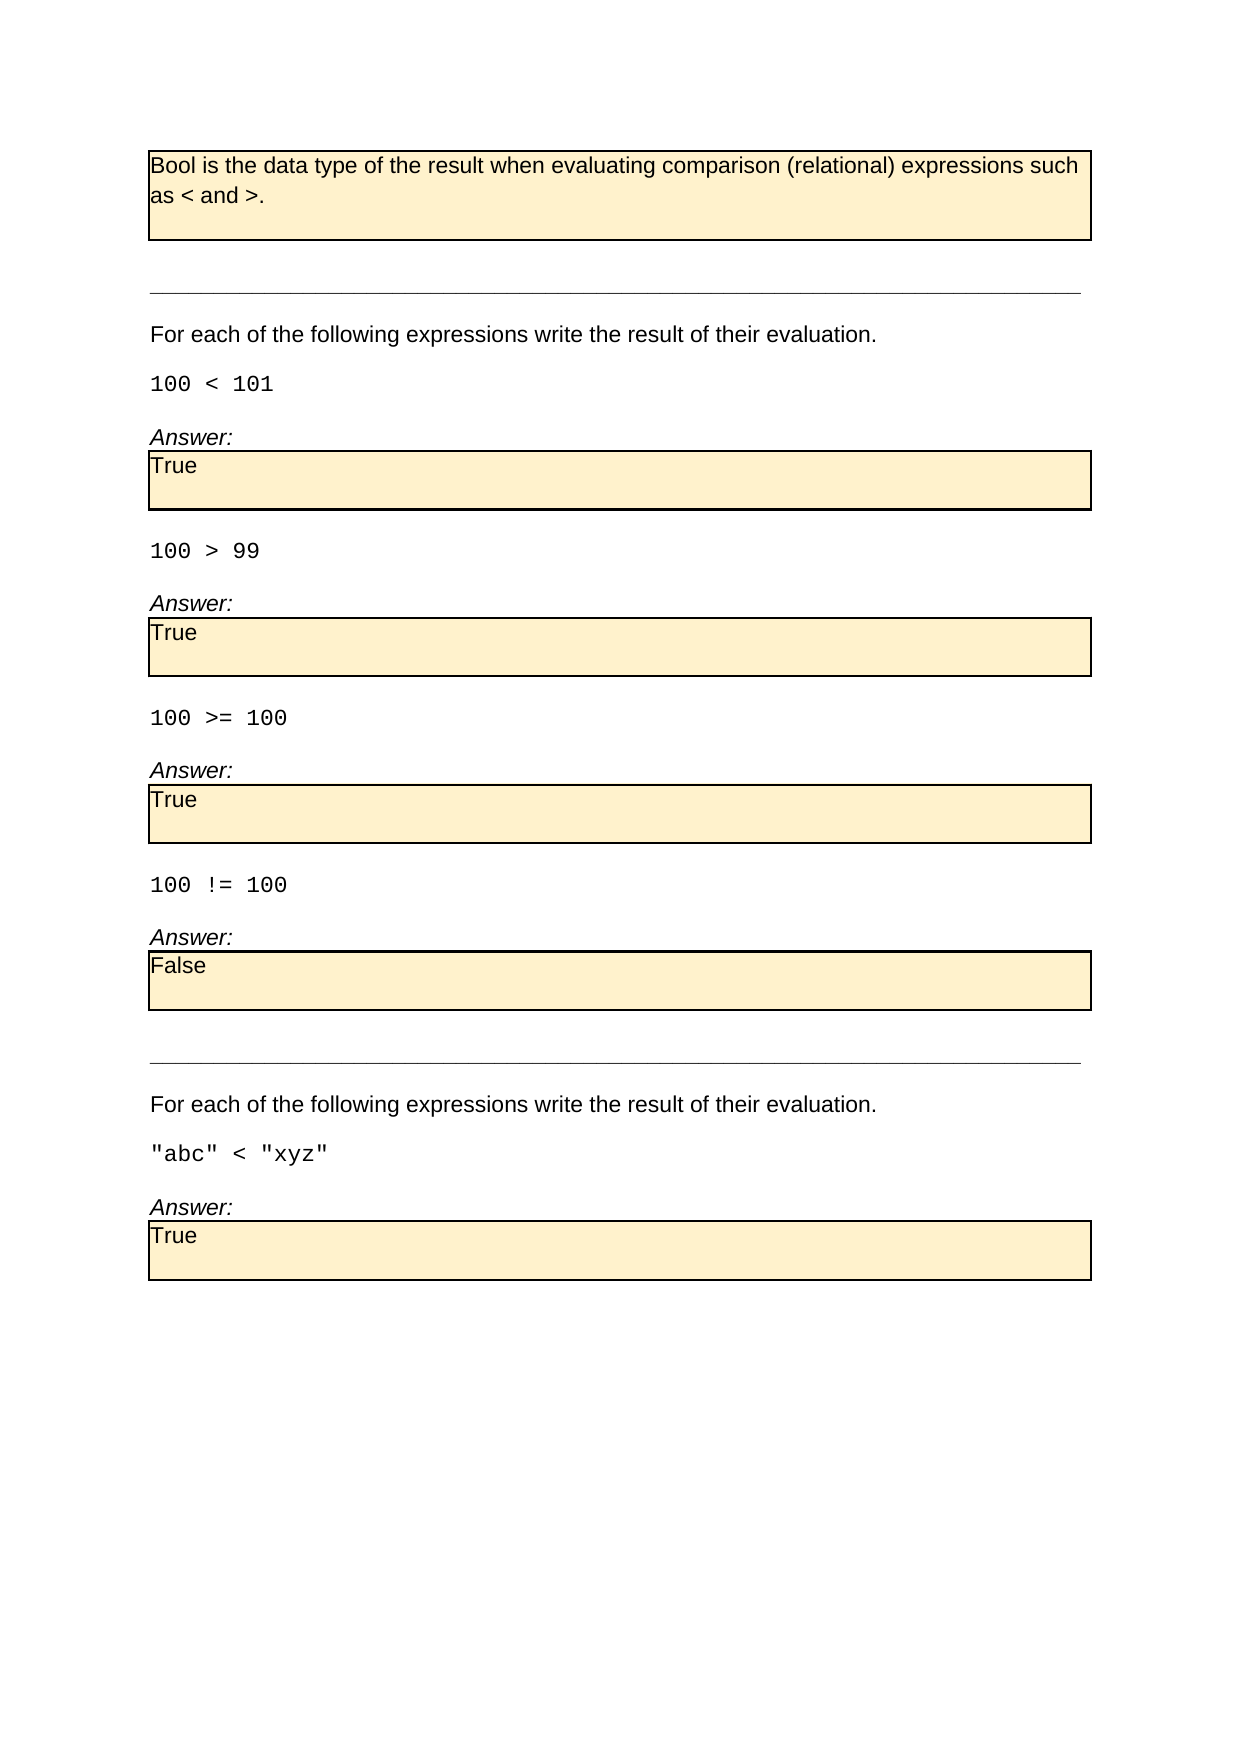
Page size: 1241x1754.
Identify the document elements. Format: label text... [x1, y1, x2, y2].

text For each of the following expressions write the result of their evaluation. [150, 321, 1090, 347]
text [150, 270, 1090, 296]
text False [150, 953, 1090, 979]
text Bool is the data type of the result when evaluating comparison (relational) expressions such as < and >. [150, 152, 1090, 209]
text 100 < 101 [150, 372, 1090, 398]
text Answer: [150, 423, 1090, 450]
text 100 >= 100 [150, 706, 1090, 732]
text 100 != 100 [150, 873, 1090, 899]
text True [150, 786, 1090, 812]
text True [150, 452, 1090, 478]
text 100 > 99 [150, 539, 1090, 565]
text _________________________________________________________________________ [150, 1040, 1090, 1066]
text Answer: [150, 590, 1090, 617]
text Answer: [150, 757, 1090, 783]
text For each of the following expressions write the result of their evaluation. [150, 1091, 1090, 1118]
text True [150, 1222, 1090, 1248]
text "abc" < "xyz" [150, 1143, 1090, 1169]
text Answer: [150, 1194, 1090, 1220]
text Answer: [150, 924, 1090, 950]
text True [150, 619, 1090, 645]
